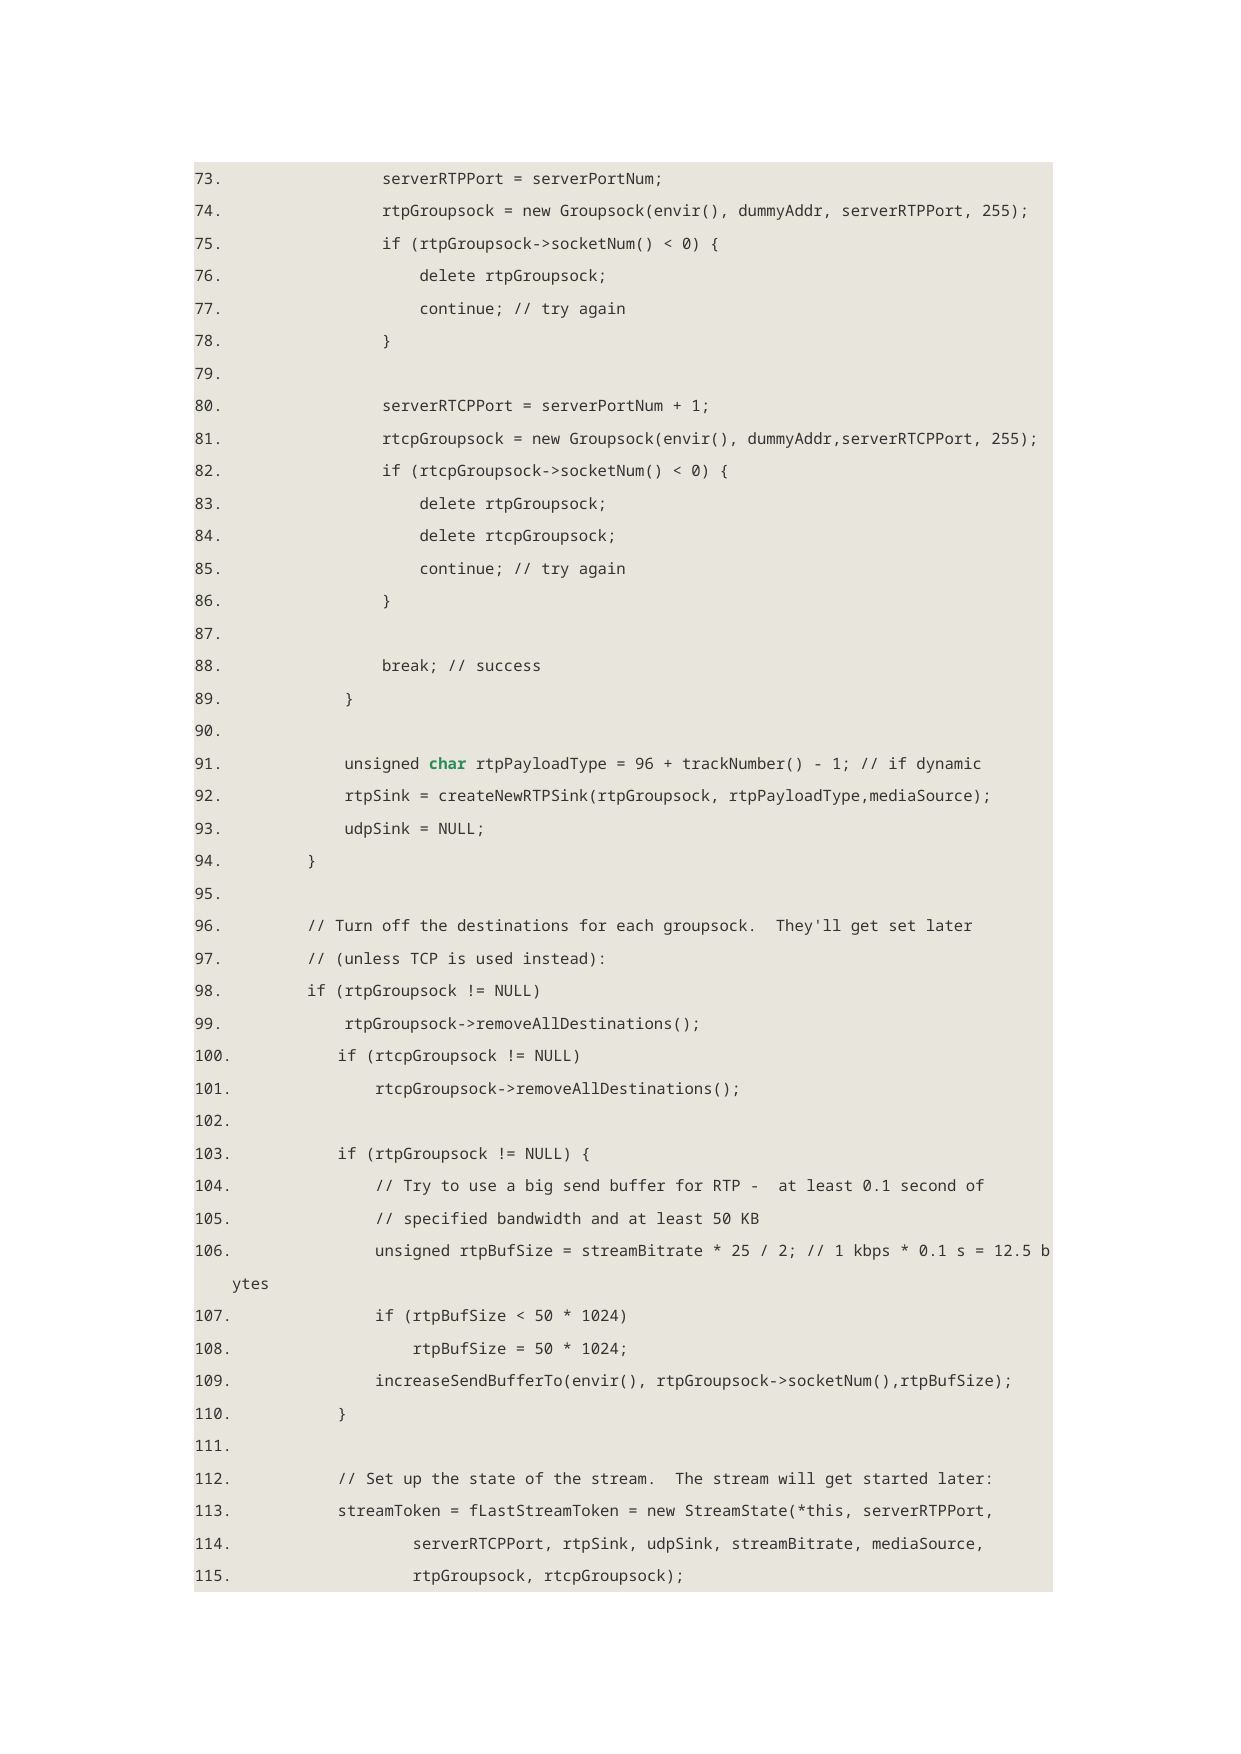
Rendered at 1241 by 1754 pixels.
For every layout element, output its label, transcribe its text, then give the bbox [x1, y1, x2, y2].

list // Turn off the destinations for each groupsock. They'll get set later [194, 909, 1053, 942]
list streamToken = fLastStreamToken = new StreamState(*this, serverRTPPort, [194, 1494, 1053, 1527]
list if (rtpGroupsock != NULL) { [194, 1137, 1053, 1169]
list // Set up the state of the stream. The stream will get started later: [194, 1462, 1053, 1494]
list if (rtcpGroupsock != NULL) [194, 1039, 1053, 1072]
list if (rtpGroupsock->socketNum() < 0) { [194, 227, 1053, 259]
list rtcpGroupsock = new Groupsock(envir(), dummyAddr,serverRTCPPort, 255); [194, 422, 1053, 454]
list increaseSendBufferTo(envir(), rtpGroupsock->socketNum(),rtpBufSize); [194, 1364, 1053, 1397]
list break; // success [194, 649, 1053, 682]
list rtpGroupsock, rtcpGroupsock); [194, 1559, 1053, 1592]
list serverRTPPort = serverPortNum; [194, 162, 1053, 194]
list // specified bandwidth and at least 50 KB [194, 1202, 1053, 1234]
list delete rtcpGroupsock; [194, 519, 1053, 552]
list if (rtcpGroupsock->socketNum() < 0) { [194, 454, 1053, 487]
list } [194, 584, 1053, 617]
list rtpSink = createNewRTPSink(rtpGroupsock, rtpPayloadType,mediaSource); [194, 779, 1053, 812]
list rtpBufSize = 50 * 1024; [194, 1332, 1053, 1364]
list } [194, 324, 1053, 357]
list delete rtpGroupsock; [194, 487, 1053, 519]
list if (rtpBufSize < 50 * 1024) [194, 1299, 1053, 1332]
list rtpGroupsock->removeAllDestinations(); [194, 1007, 1053, 1039]
list unsigned char rtpPayloadType = 96 + trackNumber() - 1; // if dynamic [194, 747, 1053, 779]
list delete rtpGroupsock; [194, 259, 1053, 292]
list unsigned rtpBufSize = streamBitrate * 25 / 2; // 1 kbps * 0.1 s = 12.5 bytes [194, 1234, 1053, 1299]
list serverRTCPPort, rtpSink, udpSink, streamBitrate, mediaSource, [194, 1527, 1053, 1559]
list // (unless TCP is used instead): [194, 942, 1053, 974]
list // Try to use a big send buffer for RTP - at least 0.1 second of [194, 1169, 1053, 1202]
list continue; // try again [194, 552, 1053, 584]
list continue; // try again [194, 292, 1053, 324]
list } [194, 682, 1053, 714]
list rtpGroupsock = new Groupsock(envir(), dummyAddr, serverRTPPort, 255); [194, 194, 1053, 227]
list } [194, 1397, 1053, 1429]
list udpSink = NULL; [194, 812, 1053, 844]
list rtcpGroupsock->removeAllDestinations(); [194, 1072, 1053, 1104]
list serverRTCPPort = serverPortNum + 1; [194, 389, 1053, 422]
list } [194, 844, 1053, 877]
list if (rtpGroupsock != NULL) [194, 974, 1053, 1007]
